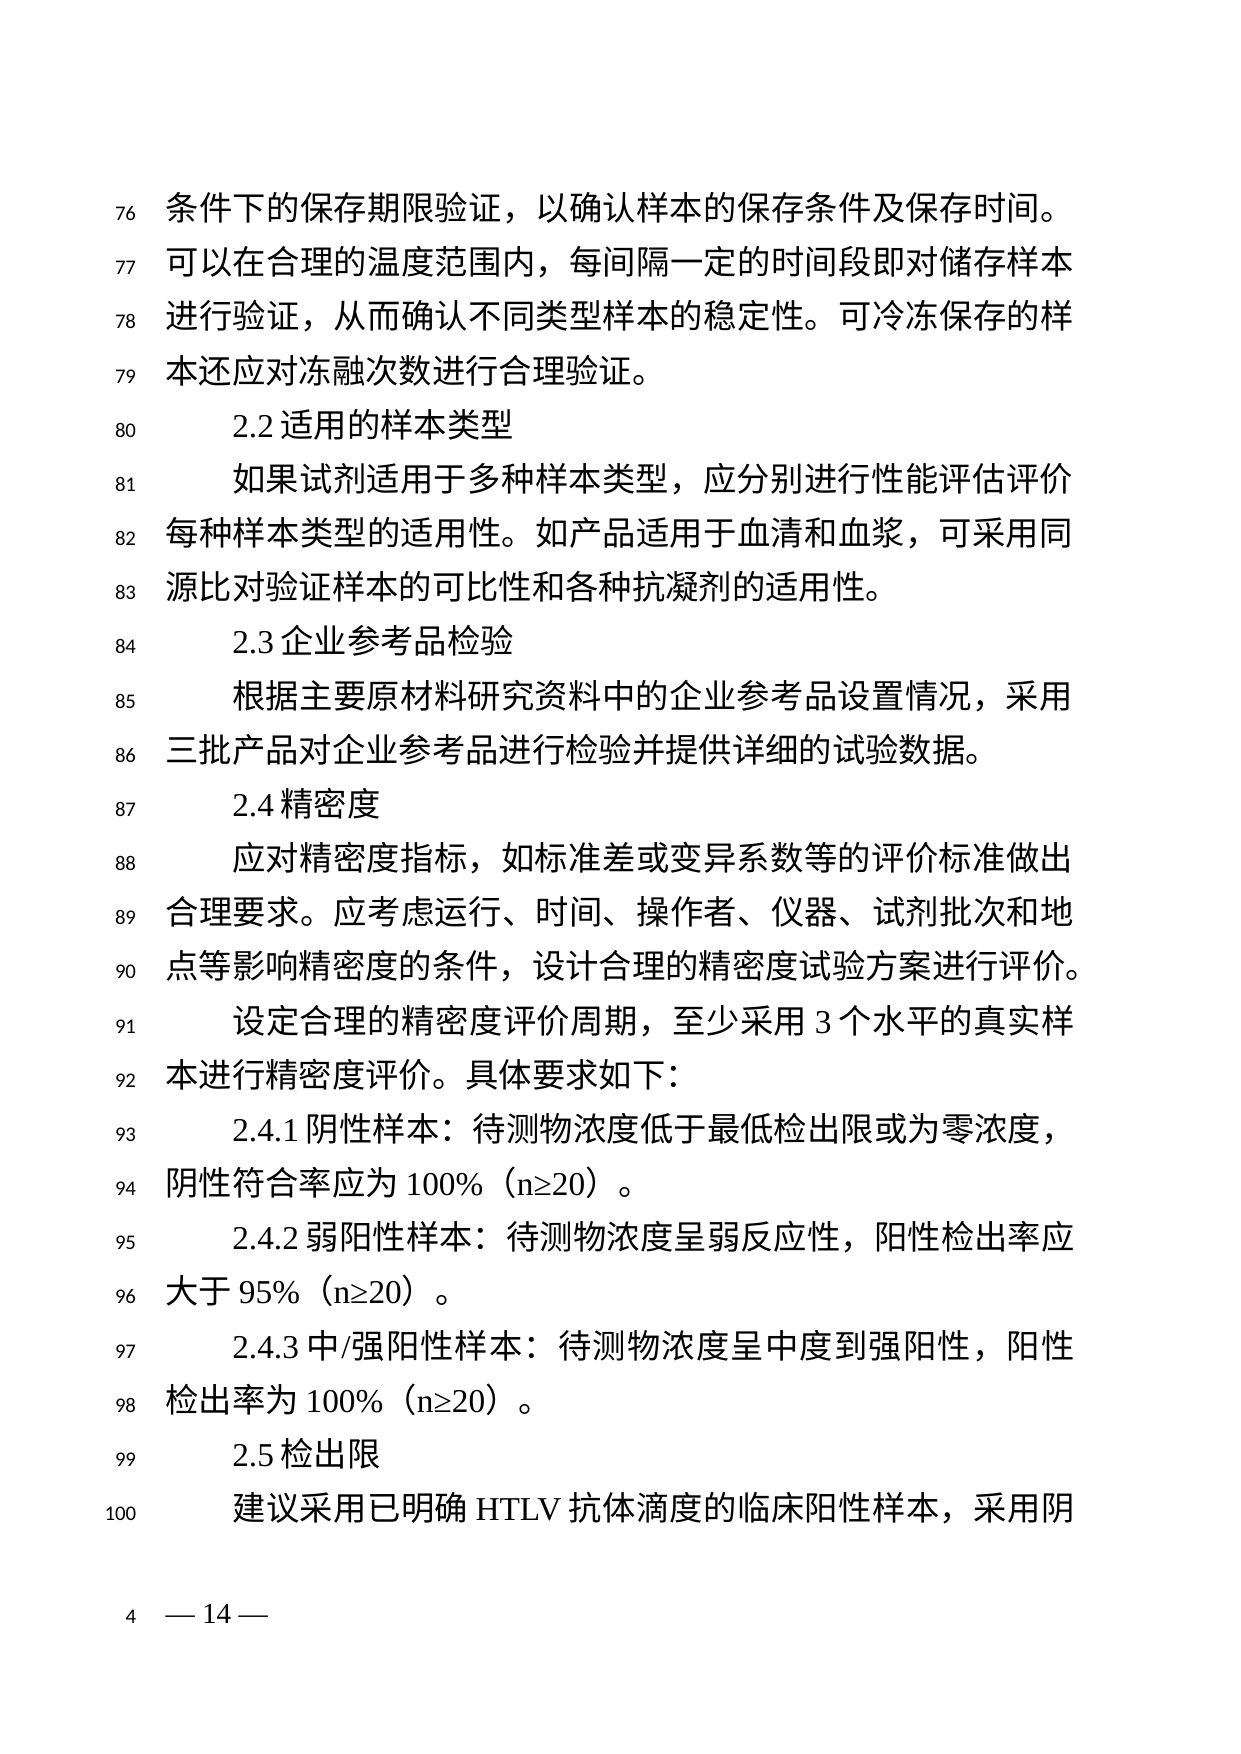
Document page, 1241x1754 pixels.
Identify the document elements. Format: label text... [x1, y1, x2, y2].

list 2.4.2弱阳性样本：待测物浓度呈弱反应性，阳性检出率应大于95%（n≥20）。 [165, 1206, 1075, 1315]
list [165, 1477, 1075, 1531]
list 2.5检出限 [165, 1423, 1075, 1477]
list 设定合理的精密度评价周期，至少采用3个水平的真实样本进行精密度评价。具体要求如下： [165, 990, 1075, 1098]
list 根据主要原材料研究资料中的企业参考品设置情况，采用三批产品对企业参考品进行检验并提供详细的试验数据。 [165, 665, 1075, 773]
list 2.2适用的样本类型 [165, 394, 1075, 448]
list 2.4.1阴性样本：待测物浓度低于最低检出限或为零浓度，阴性符合率应为100%（n≥20）。 [165, 1098, 1075, 1206]
list 如果试剂适用于多种样本类型，应分别进行性能评估评价每种样本类型的适用性。如产品适用于血清和血浆，可采用同源比对验证样本的可比性和各种抗凝剂的适用性。 [165, 448, 1075, 611]
list 应对精密度指标，如标准差或变异系数等的评价标准做出合理要求。应考虑运行、时间、操作者、仪器、试剂批次和地点等影响精密度的条件，设计合理的精密度试验方案进行评价。 [165, 827, 1075, 990]
list 2.3企业参考品检验 [165, 611, 1075, 665]
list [165, 177, 1075, 394]
list 2.4.3中/强阳性样本：待测物浓度呈中度到强阳性，阳性检出率为100%（n≥20）。 [165, 1315, 1075, 1423]
list 2.4精密度 [165, 773, 1075, 827]
